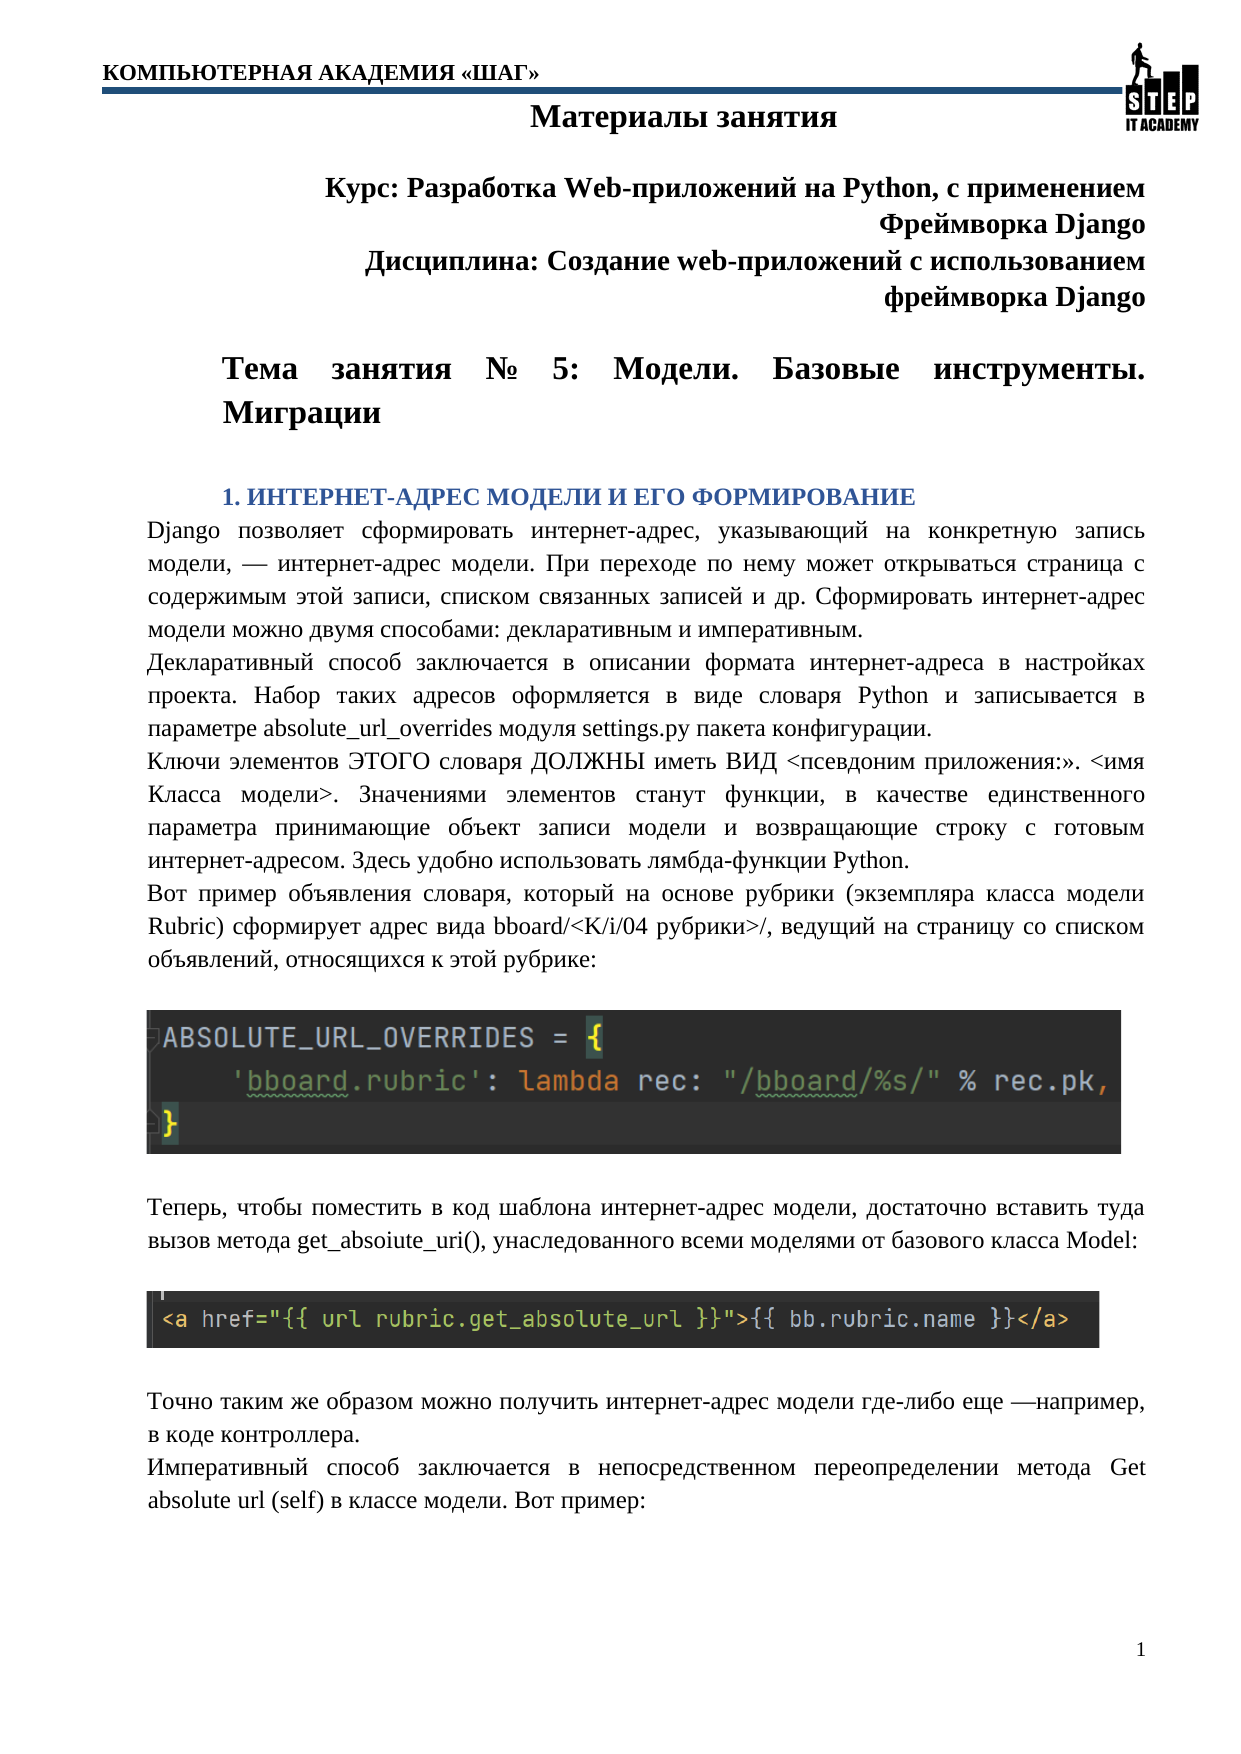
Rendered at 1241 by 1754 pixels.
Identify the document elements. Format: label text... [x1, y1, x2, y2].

text Тема занятия № 5: Модели. Базовые инструменты. Миграции [222, 348, 1146, 431]
text Ключи элементов ЭТОГО словаря ДОЛЖНЫ иметь ВИД <псевдоним приложения:». <имя Класса модели>. Значениями элементов станут функции, в качестве единственного параметра принимающие объект записи модели и возвращающие строку с готовым интернет-адресом. Здесь удобно использовать лямбда-функции Python. [147, 746, 1146, 874]
picture [1121, 38, 1199, 132]
text Вот пример объявления словаря, который на основе рубрики (экземпляра класса модели Rubric) сформирует адрес вида bboard/<K/i/04 рубрики>/, ведущий на страницу со списком объявлений, относящихся к этой рубрике: [147, 878, 1146, 973]
text Теперь, чтобы поместить в код шаблона интернет-адрес модели, достаточно вставить туда вызов метода get_absoiute_uri(), унаследованного всеми моделями от базового класса Model: [147, 1192, 1146, 1254]
picture [146, 1010, 1122, 1154]
text Django позволяет сформировать интернет-адрес, указывающий на конкретную запись модели, — интернет-адрес модели. При переходе по нему может открываться страница с содержимым этой записи, списком связанных записей и др. Сформировать интернет-адрес модели можно двумя способами: декларативным и императивным. [147, 515, 1146, 643]
text Точно таким же образом можно получить интернет-адрес модели где-либо еще —например, в коде контроллера. [147, 1386, 1146, 1447]
picture [146, 1291, 1100, 1348]
text Интернет-адрес модели и его формирование [177, 482, 1152, 511]
text Декларативный способ заключается в описании формата интернет-адреса в настройках проекта. Набор таких адресов оформляется в виде словаря Python и записывается в параметре absolute_url_overrides модуля settings.ру пакета конфигурации. [147, 647, 1146, 742]
text Императивный способ заключается в непосредственном переопределении метода Get absolute url (self) в классе модели. Вот пример: [147, 1452, 1146, 1513]
